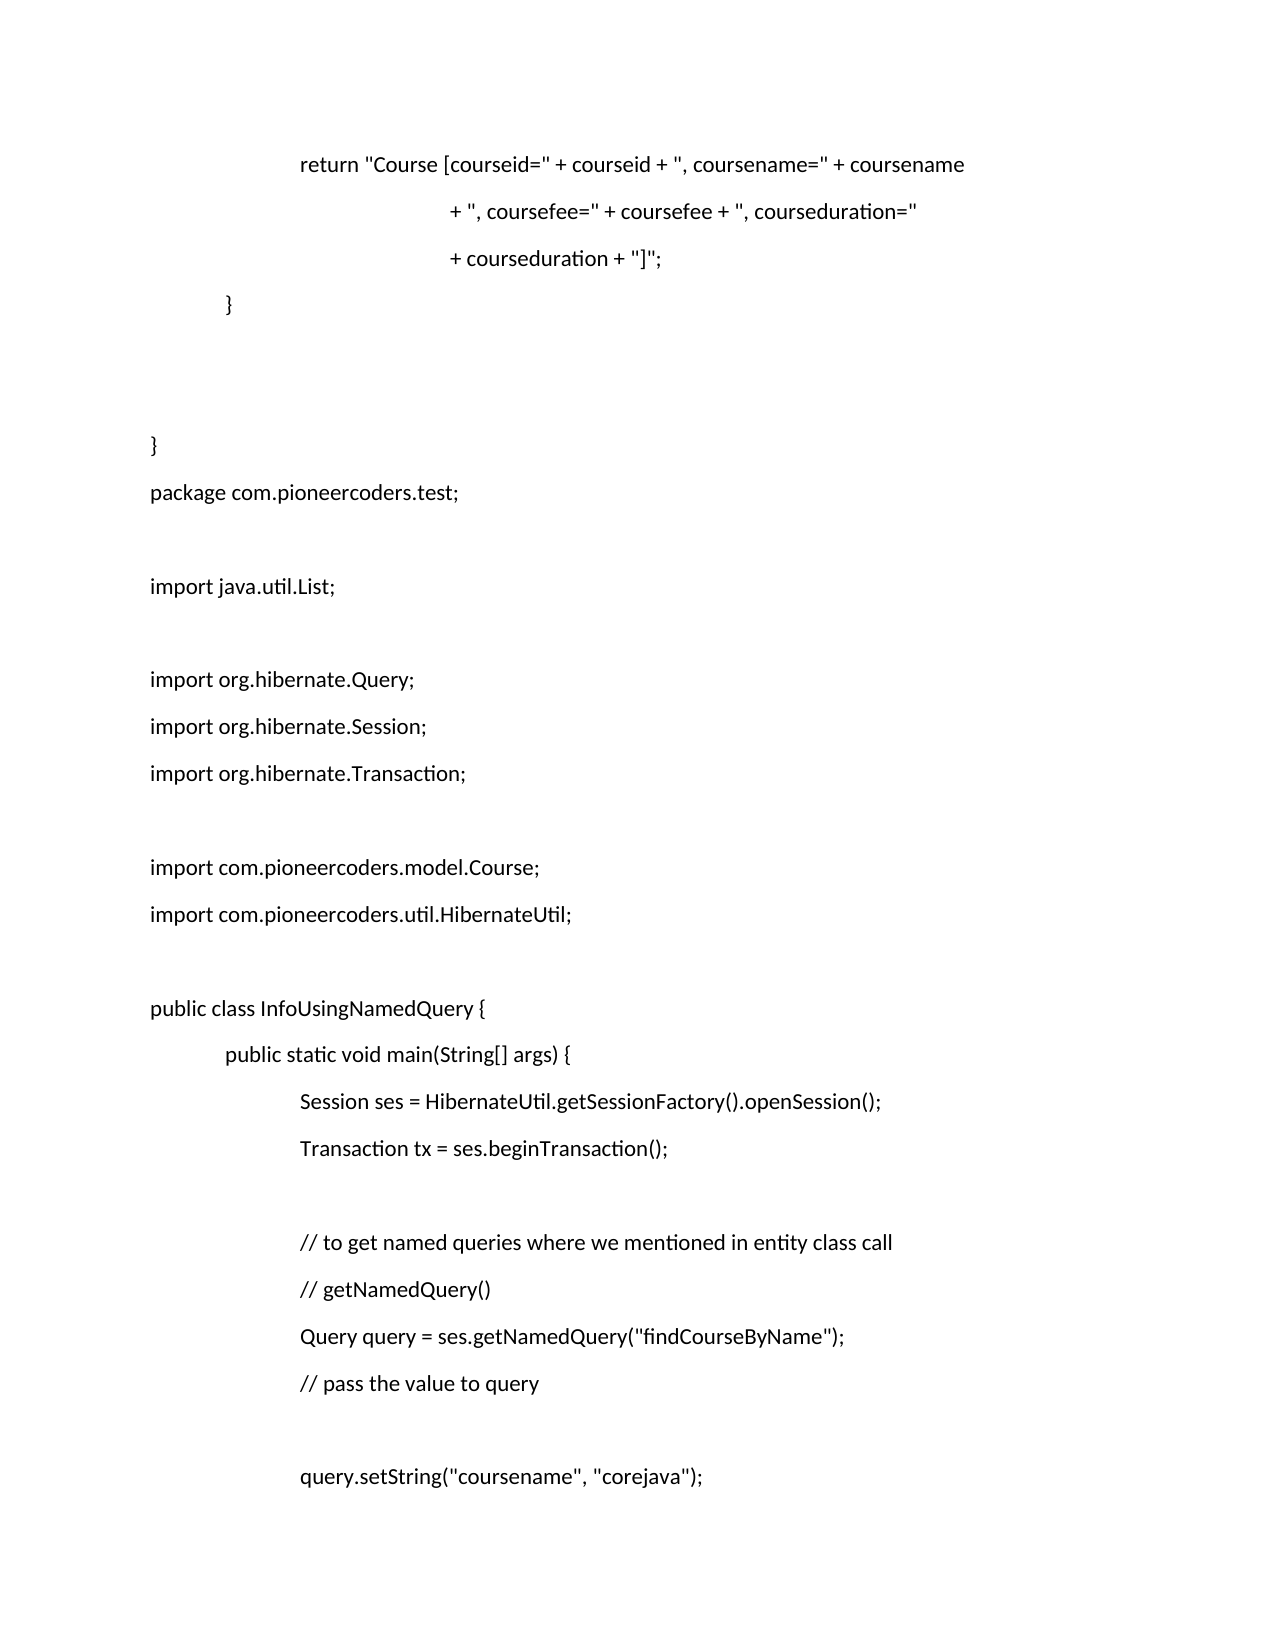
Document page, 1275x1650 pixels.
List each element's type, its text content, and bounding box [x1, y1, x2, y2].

text query.setString("coursename", "corejava"); [150, 1462, 1125, 1491]
text import com.pioneercoders.util.HibernateUtil; [150, 900, 1125, 928]
text package com.pioneercoders.test; [150, 478, 1125, 506]
text // to get named queries where we mentioned in entity class call [150, 1228, 1125, 1256]
text Transaction tx = ses.beginTransaction(); [150, 1134, 1125, 1162]
text import org.hibernate.Session; [150, 712, 1125, 741]
text } [150, 431, 1125, 459]
text import org.hibernate.Transaction; [150, 759, 1125, 787]
text // pass the value to query [150, 1369, 1125, 1397]
text // getNamedQuery() [150, 1275, 1125, 1303]
text import com.pioneercoders.model.Course; [150, 853, 1125, 881]
text + courseduration + "]"; [150, 244, 1125, 272]
text Session ses = HibernateUtil.getSessionFactory().openSession(); [150, 1087, 1125, 1116]
text import java.util.List; [150, 572, 1125, 600]
text import org.hibernate.Query; [150, 666, 1125, 694]
text public static void main(String[] args) { [150, 1041, 1125, 1069]
text public class InfoUsingNamedQuery { [150, 994, 1125, 1022]
text + ", coursefee=" + coursefee + ", courseduration=" [150, 197, 1125, 225]
text return "Course [courseid=" + courseid + ", coursename=" + coursename [150, 150, 1125, 178]
text } [150, 291, 1125, 319]
text Query query = ses.getNamedQuery("findCourseByName"); [150, 1322, 1125, 1350]
